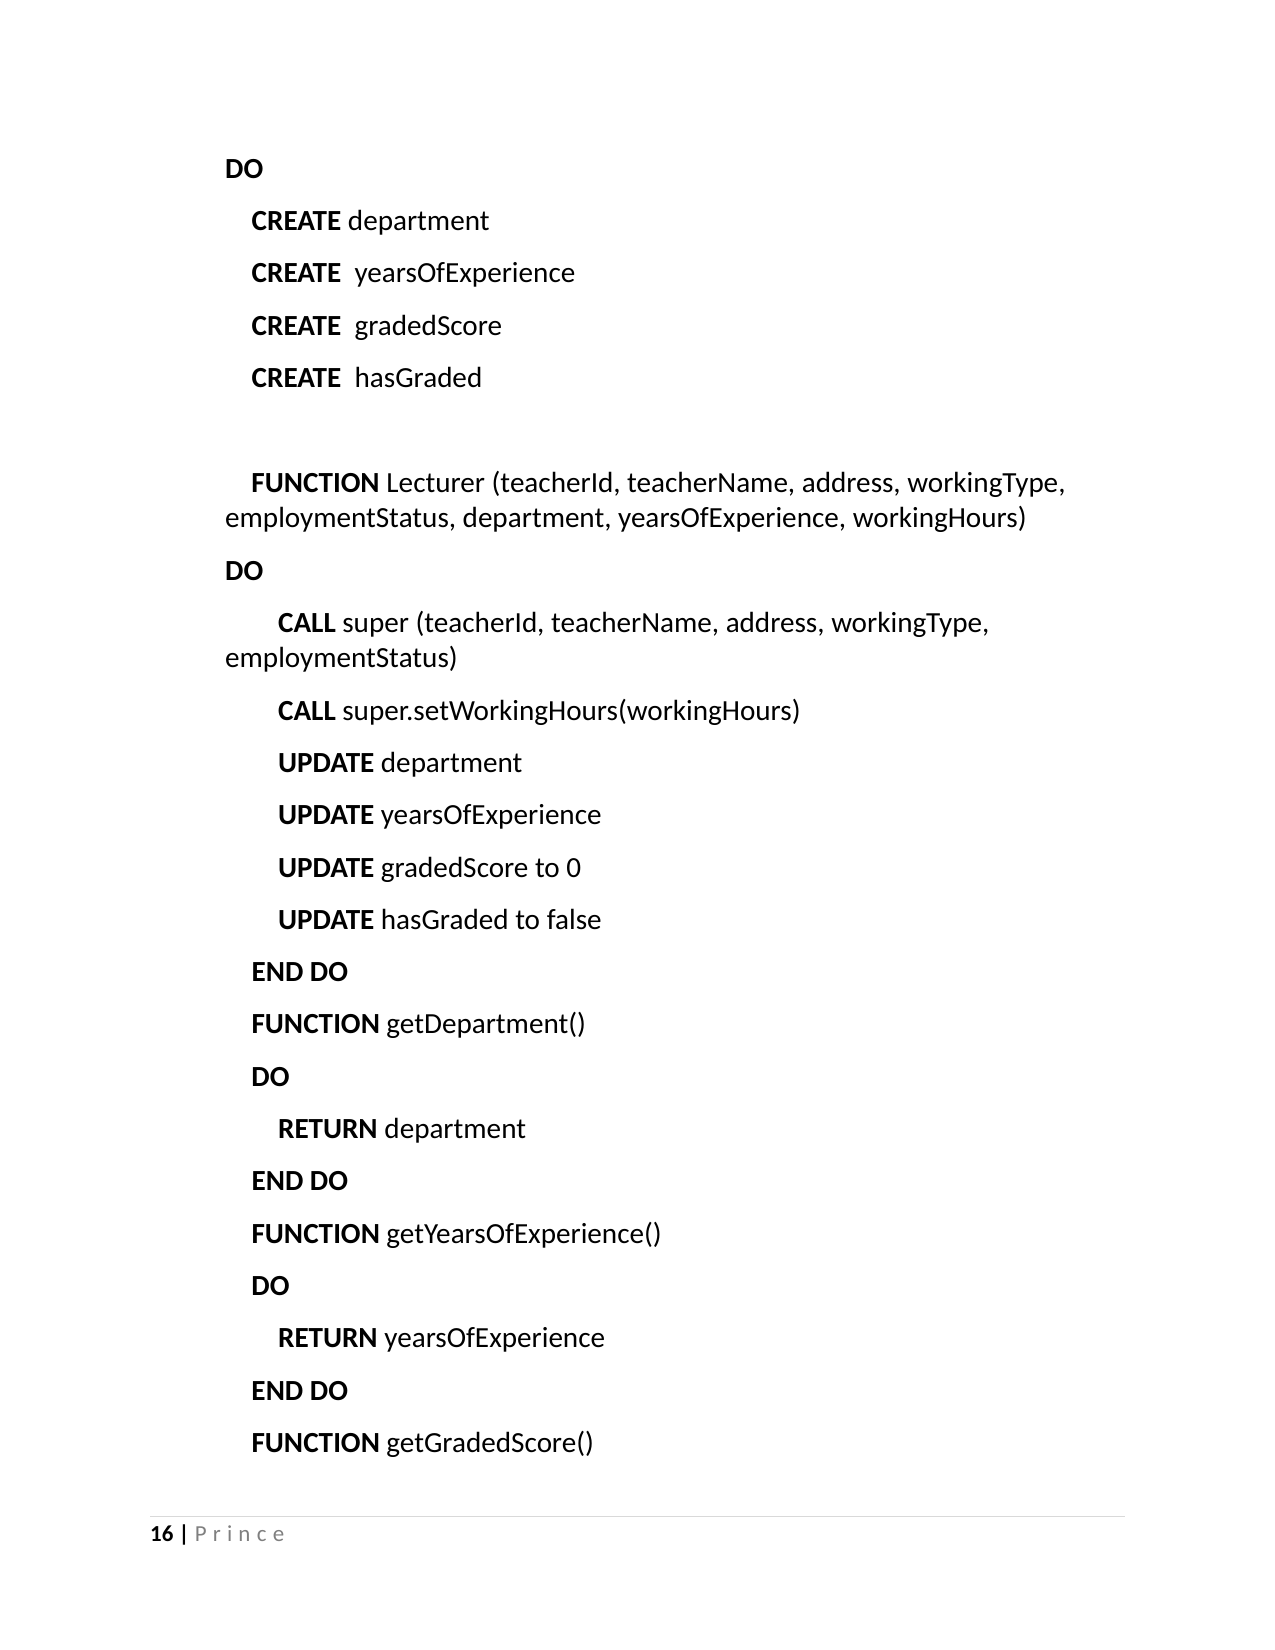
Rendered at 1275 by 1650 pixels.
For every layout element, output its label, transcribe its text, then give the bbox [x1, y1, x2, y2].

text CREATE yearsOfExperience [225, 254, 1125, 290]
text END DO [225, 1372, 1125, 1407]
text FUNCTION getDepartment() [225, 1006, 1125, 1041]
text RETURN department [225, 1110, 1125, 1146]
text DO [225, 1267, 1125, 1303]
text FUNCTION getYearsOfExperience() [225, 1215, 1125, 1250]
text CREATE department [225, 202, 1125, 238]
text END DO [225, 1162, 1125, 1198]
text CREATE gradedScore [225, 307, 1125, 342]
text UPDATE yearsOfExperience [225, 796, 1125, 832]
text UPDATE gradedScore to 0 [225, 849, 1125, 884]
text UPDATE hasGraded to false [225, 901, 1125, 937]
text CALL super.setWorkingHours(workingHours) [225, 692, 1125, 727]
text DO [225, 150, 1125, 186]
text UPDATE department [225, 744, 1125, 780]
text FUNCTION Lecturer (teacherId, teacherName, address, workingType, employmentStatus, department, yearsOfExperience, workingHours) [225, 464, 1125, 535]
text END DO [225, 953, 1125, 989]
text RETURN yearsOfExperience [225, 1319, 1125, 1355]
text FUNCTION getGradedScore() [225, 1424, 1125, 1459]
text DO [225, 1058, 1125, 1093]
text DO [225, 552, 1125, 587]
text CALL super (teacherId, teacherName, address, workingType, employmentStatus) [225, 604, 1125, 675]
text CREATE hasGraded [225, 359, 1125, 395]
